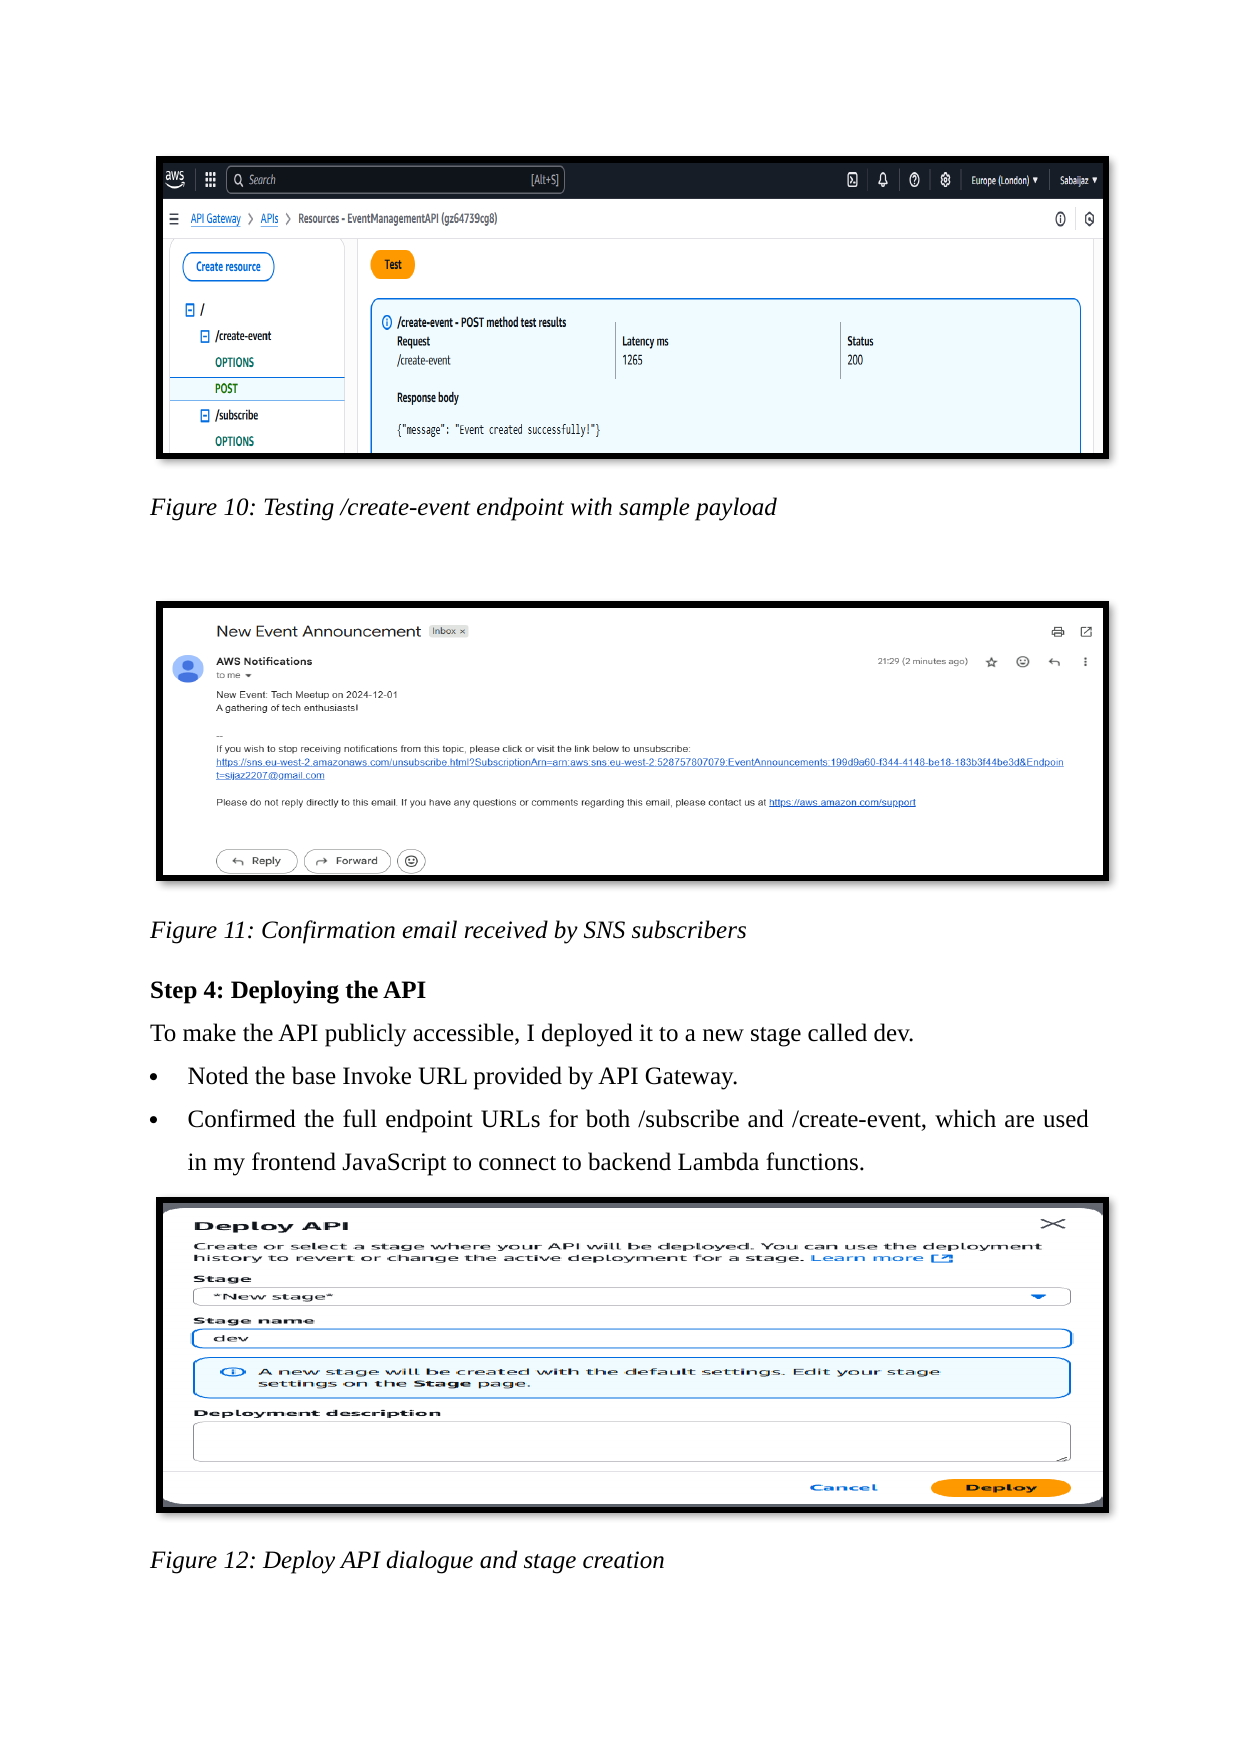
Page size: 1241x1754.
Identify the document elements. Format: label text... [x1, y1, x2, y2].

picture [163, 608, 1103, 875]
text Figure 10: Testing /create-event endpoint with sample payload [150, 492, 1090, 521]
list Confirmed the full endpoint URLs for both /subscribe and /create-event, which are used in my frontend JavaScript to connect to backend Lambda functions. [150, 1104, 1090, 1176]
list Noted the base Invoke URL provided by API Gateway. [150, 1061, 1090, 1090]
text To make the API publicly accessible, I deployed it to a new stage called dev. [150, 1018, 1090, 1047]
text Figure 11: Confirmation email received by SNS subscribers [150, 915, 1090, 944]
subtitle Step 4: Deploying the API [150, 975, 1090, 1004]
picture [163, 1203, 1103, 1507]
picture [163, 163, 1103, 453]
text Figure 12: Deploy API dialogue and stage creation [150, 1545, 1090, 1574]
